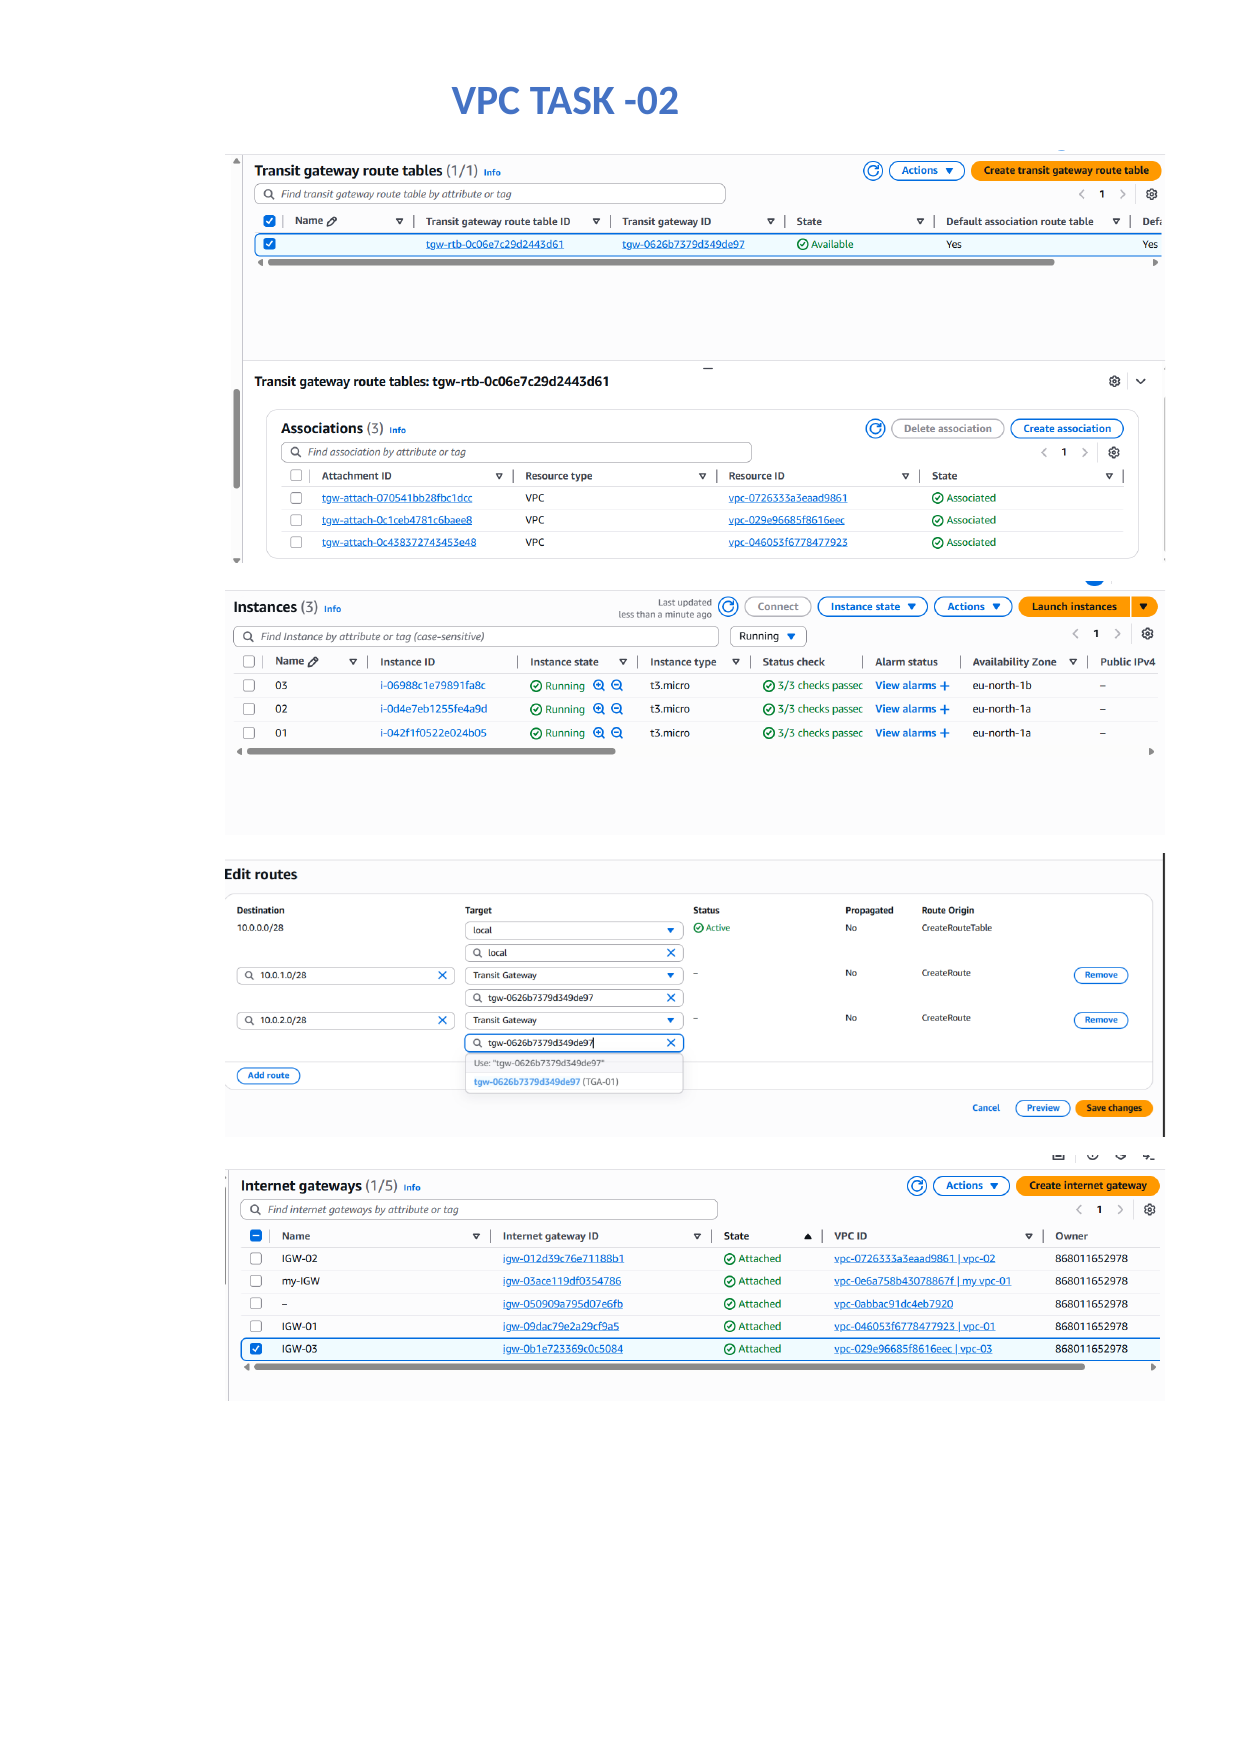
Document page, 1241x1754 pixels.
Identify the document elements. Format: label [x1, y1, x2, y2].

picture [225, 853, 1166, 1137]
picture [225, 150, 1166, 563]
picture [225, 581, 1166, 835]
picture [225, 1155, 1166, 1401]
